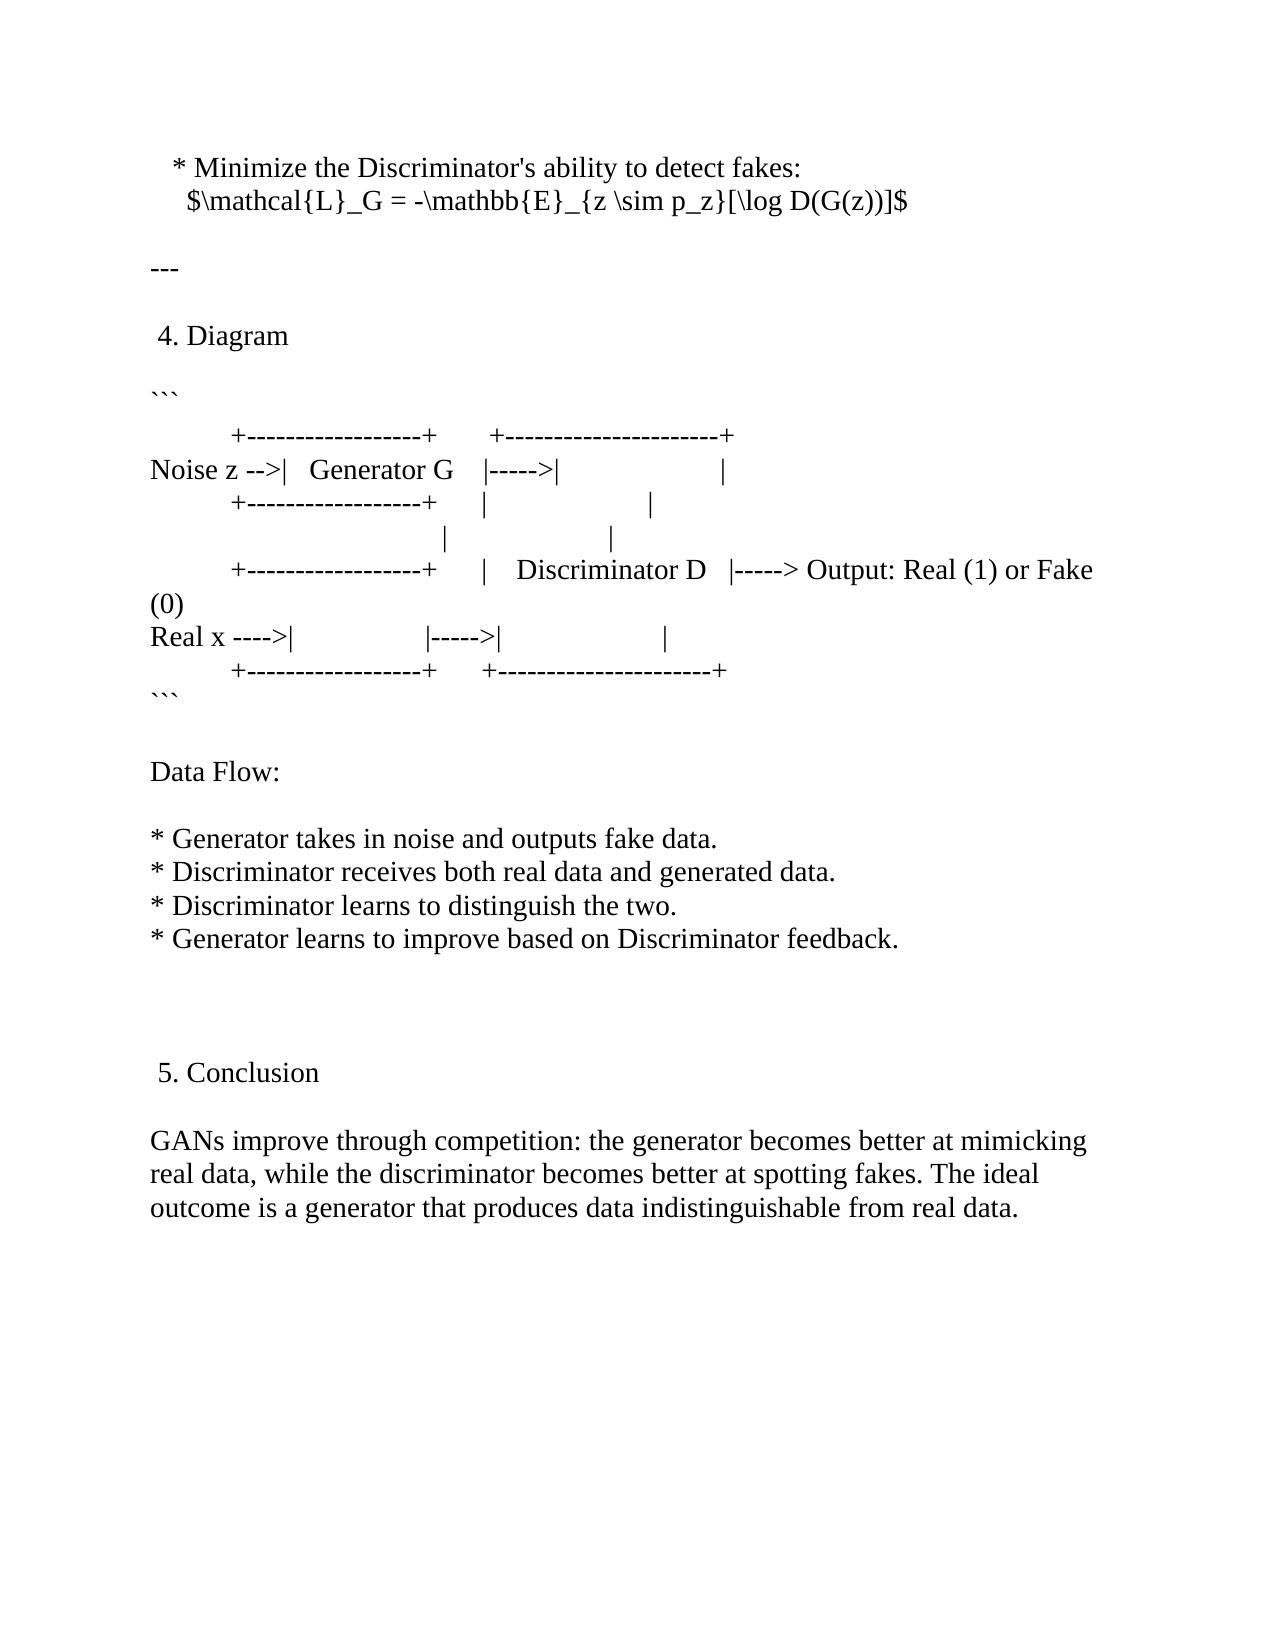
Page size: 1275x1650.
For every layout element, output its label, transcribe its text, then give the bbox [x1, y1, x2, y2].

text Noise z -->| Generator G |----->| | [150, 452, 1125, 485]
text +------------------+ | Discriminator D |-----> Output: Real (1) or Fake (0) [150, 552, 1125, 619]
text * Discriminator receives both real data and generated data. [150, 854, 1125, 888]
text --- [150, 251, 1125, 284]
text +------------------+ +----------------------+ [150, 418, 1125, 452]
text $\mathcal{L}_G = -\mathbb{E}_{z \sim p_z}[\log D(G(z))]$ [150, 183, 1125, 217]
text * Generator takes in noise and outputs fake data. [150, 821, 1125, 854]
text | | [150, 519, 1125, 552]
text * Generator learns to improve based on Discriminator feedback. [150, 921, 1125, 955]
text 4. Diagram [150, 318, 1125, 351]
text * Discriminator learns to distinguish the two. [150, 888, 1125, 921]
text Data Flow: [150, 754, 1125, 787]
text +------------------+ | | [150, 485, 1125, 519]
text ``` [150, 385, 1125, 418]
text GANs improve through competition: the generator becomes better at mimicking real data, while the discriminator becomes better at spotting fakes. The ideal outcome is a generator that produces data indistinguishable from real data. [150, 1123, 1125, 1223]
text Real x ---->| |----->| | [150, 619, 1125, 653]
text +------------------+ +----------------------+ [150, 653, 1125, 687]
text * Minimize the Discriminator's ability to detect fakes: [150, 150, 1125, 183]
text ``` [150, 687, 1125, 720]
text 5. Conclusion [150, 1056, 1125, 1089]
